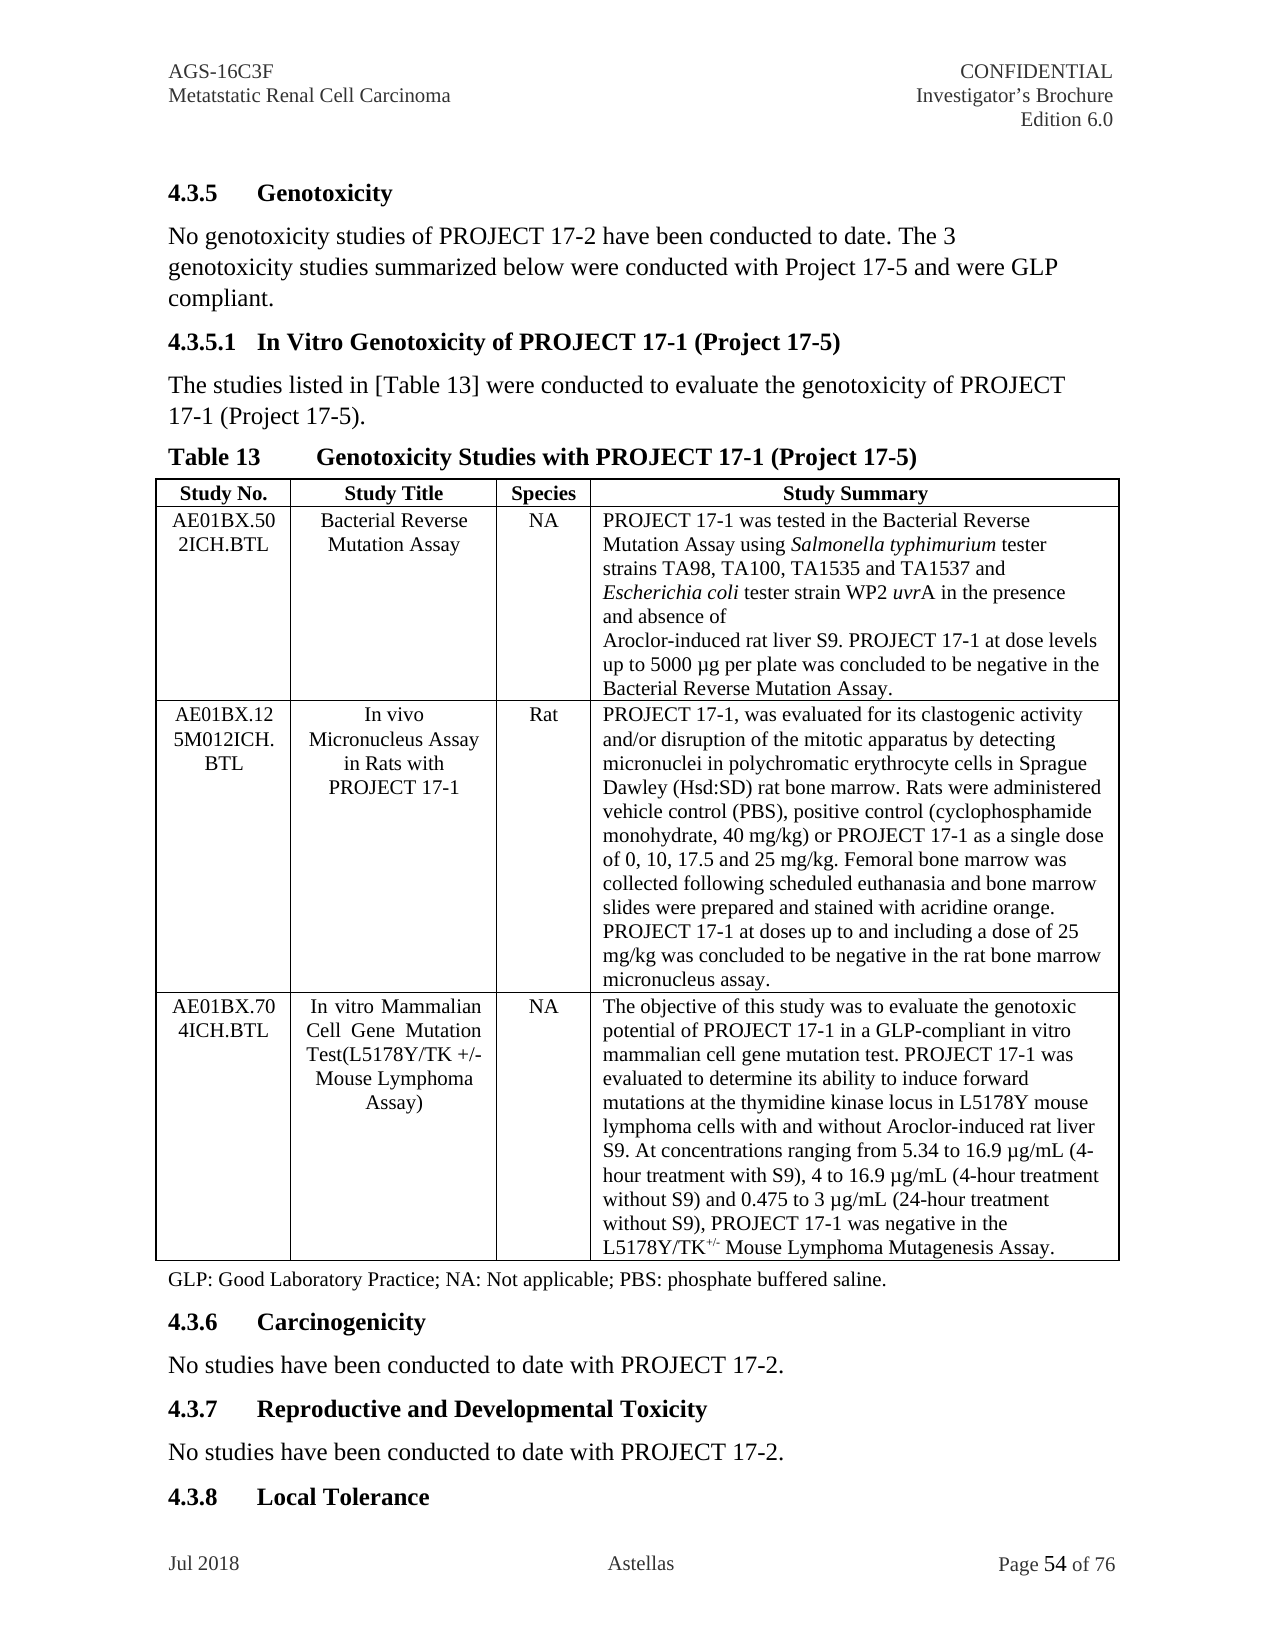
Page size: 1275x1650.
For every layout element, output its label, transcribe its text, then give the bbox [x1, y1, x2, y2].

text No genotoxicity studies of PROJECT 17-2 have been conducted to date. The 3 genotoxicity studies summarized below were conducted with Project 17-5 and were GLP compliant. [168, 221, 1068, 312]
table_cell AE01BX.12 5M012ICH. BTL [157, 701, 290, 992]
subtitle Table 13 Genotoxicity Studies with PROJECT 17-1 (Project 17-5) [168, 442, 1156, 471]
subtitle In Vitro Genotoxicity of PROJECT 17-1 (Project 17-5) [168, 327, 1156, 356]
table_cell Rat [497, 701, 590, 992]
subtitle Genotoxicity [168, 178, 1156, 207]
table_header Study No. [157, 480, 290, 506]
table_header Study Summary [591, 480, 1118, 506]
table_cell AE01BX.50 2ICH.BTL [157, 507, 290, 700]
table_cell AE01BX.70 4ICH.BTL [157, 993, 290, 1260]
table_cell NA [497, 993, 590, 1260]
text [168, 1437, 1156, 1466]
table_cell The objective of this study was to evaluate the genotoxic potential of PROJECT 17-1 in a GLP-compliant in vitro mammalian cell gene mutation test. PROJECT 17-1 was evaluated to determine its ability to induce forward mutations at the thymidine kinase locus in L5178Y mouse lymphoma cells with and without Aroclor-induced rat liver S9. At concentrations ranging from 5.34 to 16.9 µg/mL (4- hour treatment with S9), 4 to 16.9 µg/mL (4-hour treatment without S9) and 0.475 to 3 µg/mL (24-hour treatment without S9), PROJECT 17-1 was negative in the L5178Y/TK+/- Mouse Lymphoma Mutagenesis Assay. [591, 993, 1118, 1260]
table_cell NA [497, 507, 590, 700]
table_header Study Title [291, 480, 496, 506]
subtitle Local Tolerance [168, 1482, 1156, 1510]
table_header Species [497, 480, 590, 506]
text GLP: Good Laboratory Practice; NA: Not applicable; PBS: phosphate buffered saline. [168, 1267, 1156, 1291]
table_cell Bacterial Reverse Mutation Assay [291, 507, 496, 700]
subtitle Carcinogenicity [168, 1307, 1156, 1335]
table_cell PROJECT 17-1, was evaluated for its clastogenic activity and/or disruption of the mitotic apparatus by detecting micronuclei in polychromatic erythrocyte cells in Sprague Dawley (Hsd:SD) rat bone marrow. Rats were administered vehicle control (PBS), positive control (cyclophosphamide monohydrate, 40 mg/kg) or PROJECT 17-1 as a single dose of 0, 10, 17.5 and 25 mg/kg. Femoral bone marrow was collected following scheduled euthanasia and bone marrow slides were prepared and stained with acridine orange. PROJECT 17-1 at doses up to and including a dose of 25 mg/kg was concluded to be negative in the rat bone marrow micronucleus assay. [591, 701, 1118, 992]
table_cell In vivo Micronucleus Assay in Rats with PROJECT 17-1 [291, 701, 496, 992]
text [168, 1350, 1156, 1379]
table_cell In vitro Mammalian Cell Gene Mutation Test(L5178Y/TK +/- Mouse Lymphoma Assay) [291, 993, 496, 1260]
table_cell PROJECT 17-1 was tested in the Bacterial Reverse Mutation Assay using Salmonella typhimurium tester strains TA98, TA100, TA1535 and TA1537 and Escherichia coli tester strain WP2 uvrA in the presence and absence of Aroclor-induced rat liver S9. PROJECT 17-1 at dose levels up to 5000 µg per plate was concluded to be negative in the Bacterial Reverse Mutation Assay. [591, 507, 1118, 700]
subtitle Reproductive and Developmental Toxicity [168, 1394, 1156, 1423]
text The studies listed in [Table 13] were conducted to evaluate the genotoxicity of PROJECT 17-1 (Project 17-5). [168, 370, 1069, 430]
